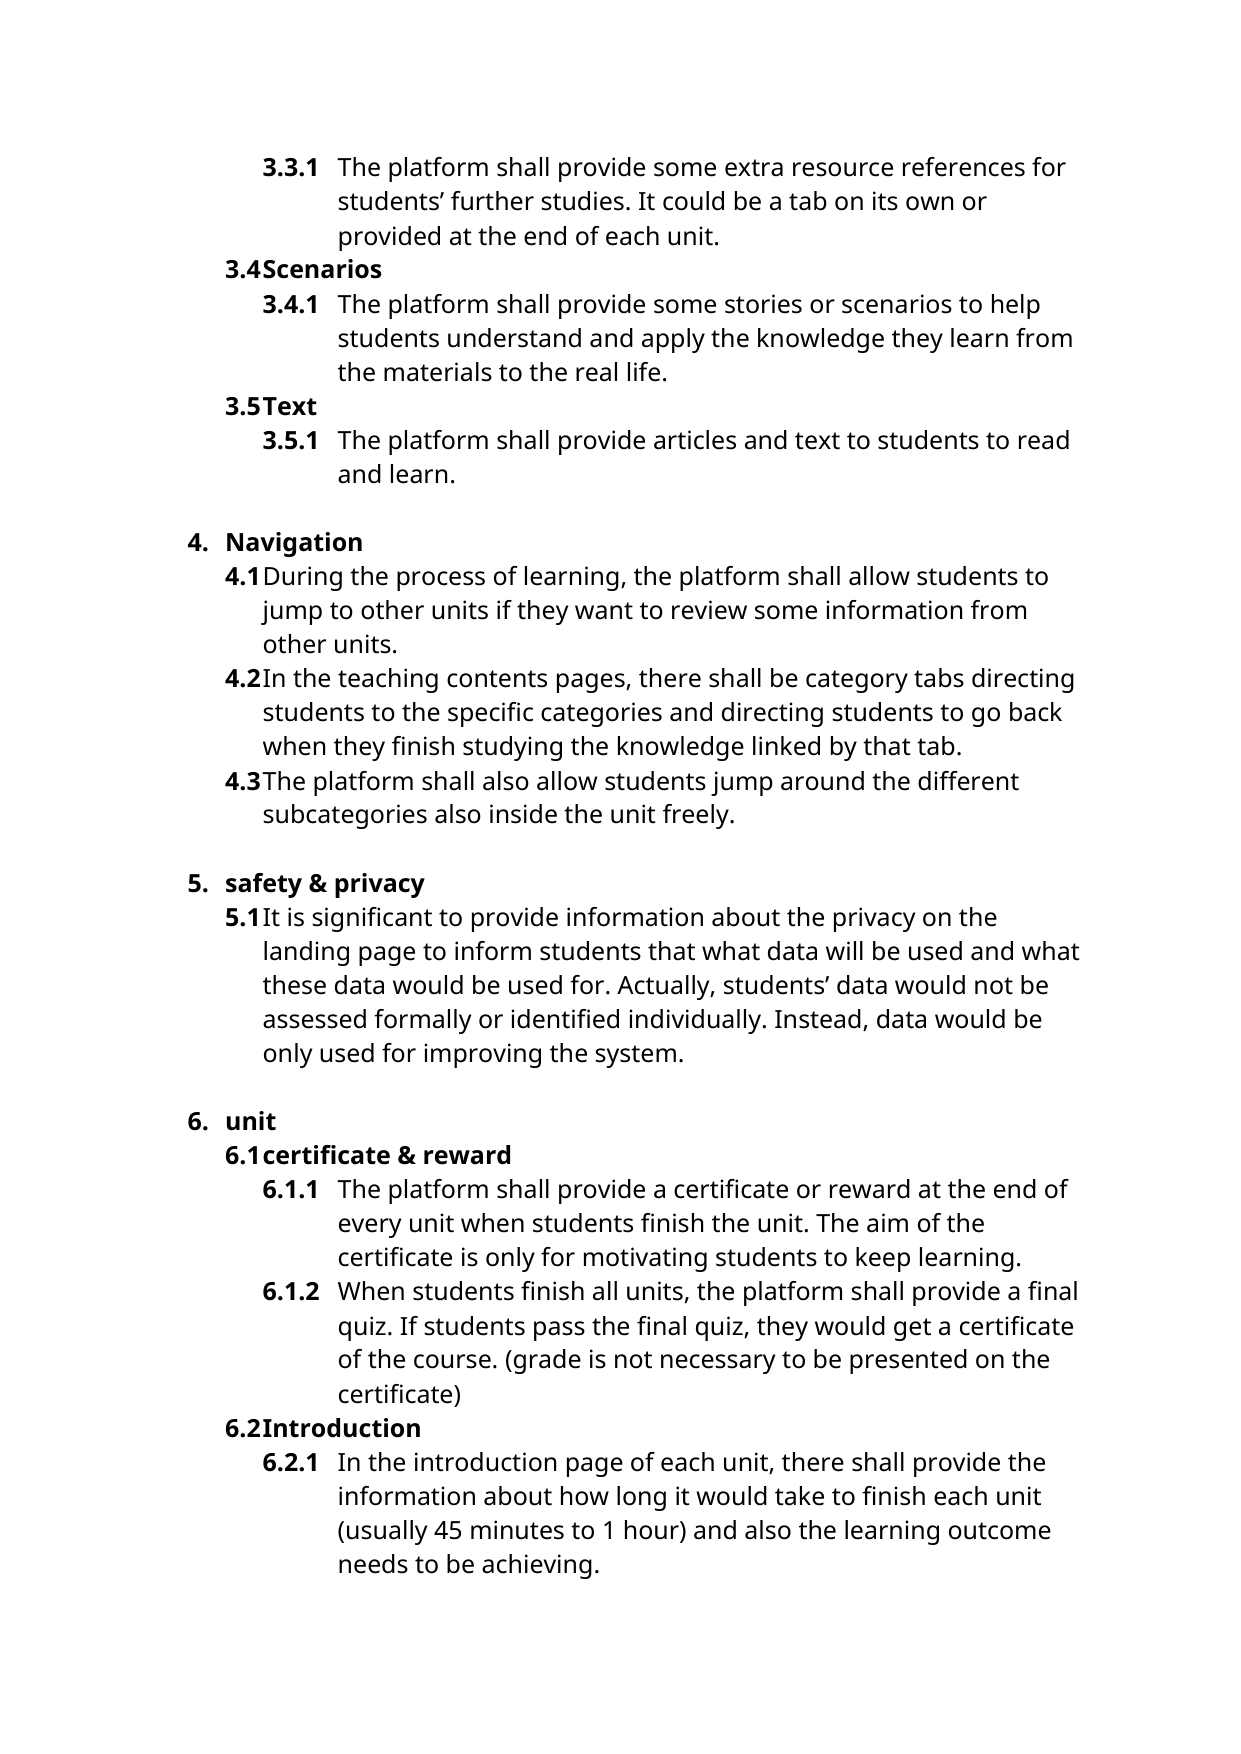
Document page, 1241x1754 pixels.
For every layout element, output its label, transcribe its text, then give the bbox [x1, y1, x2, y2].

list In the teaching contents pages, there shall be category tabs directing students to the specific categories and directing students to go back when they finish studying the knowledge linked by that tab. [225, 661, 1090, 763]
list The platform shall also allow students jump around the different subcategories also inside the unit freely. [225, 763, 1090, 831]
list The platform shall provide articles and text to students to read and learn. [262, 422, 1090, 491]
list certificate & reward [225, 1138, 1090, 1172]
list Navigation [187, 525, 1090, 559]
list safety & privacy [187, 865, 1090, 899]
list It is significant to provide information about the privacy on the landing page to inform students that what data will be used and what these data would be used for. Actually, students’ data would not be assessed formally or identified individually. Instead, data would be only used for improving the system. [225, 899, 1090, 1070]
list In the introduction page of each unit, there shall provide the information about how long it would take to finish each unit (usually 45 minutes to 1 hour) and also the learning outcome needs to be achieving. [262, 1444, 1090, 1581]
list Introduction [225, 1410, 1090, 1444]
list During the process of learning, the platform shall allow students to jump to other units if they want to review some information from other units. [225, 559, 1090, 661]
list When students finish all units, the platform shall provide a final quiz. If students pass the final quiz, they would get a certificate of the course. (grade is not necessary to be presented on the certificate) [262, 1274, 1090, 1410]
list The platform shall provide a certificate or reward at the end of every unit when students finish the unit. The aim of the certificate is only for motivating students to keep learning. [262, 1172, 1090, 1274]
list Scenarios [225, 252, 1090, 286]
list unit [187, 1104, 1090, 1138]
list Text [225, 388, 1090, 422]
